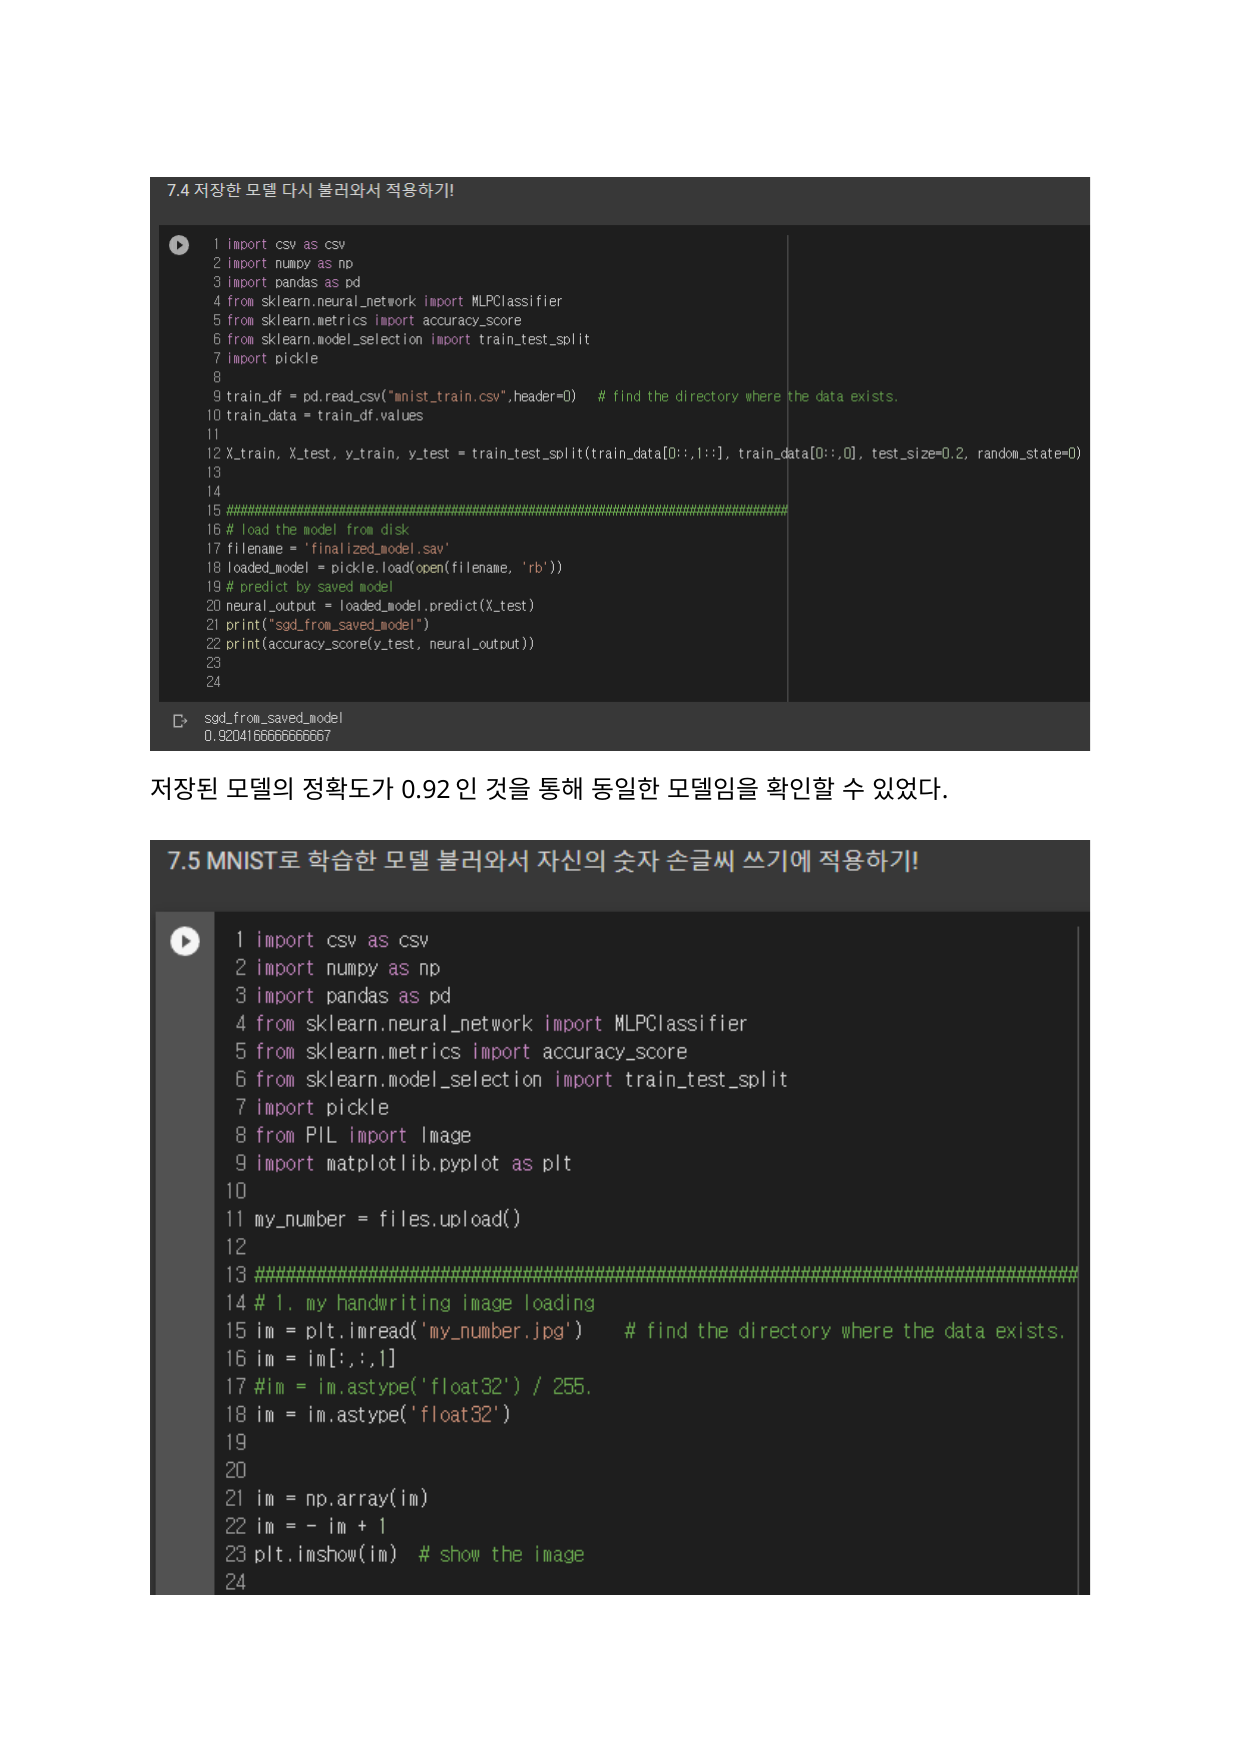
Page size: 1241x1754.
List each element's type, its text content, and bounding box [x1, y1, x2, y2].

picture [150, 177, 1091, 751]
text 모델의 정확도는 0.92 수준으로 나타났다. 저장된 모델의 정확도가 0.92인 것을 통해 동일한 모델임을 확인할 수 있었다. [150, 751, 1090, 805]
picture [150, 840, 1091, 1595]
